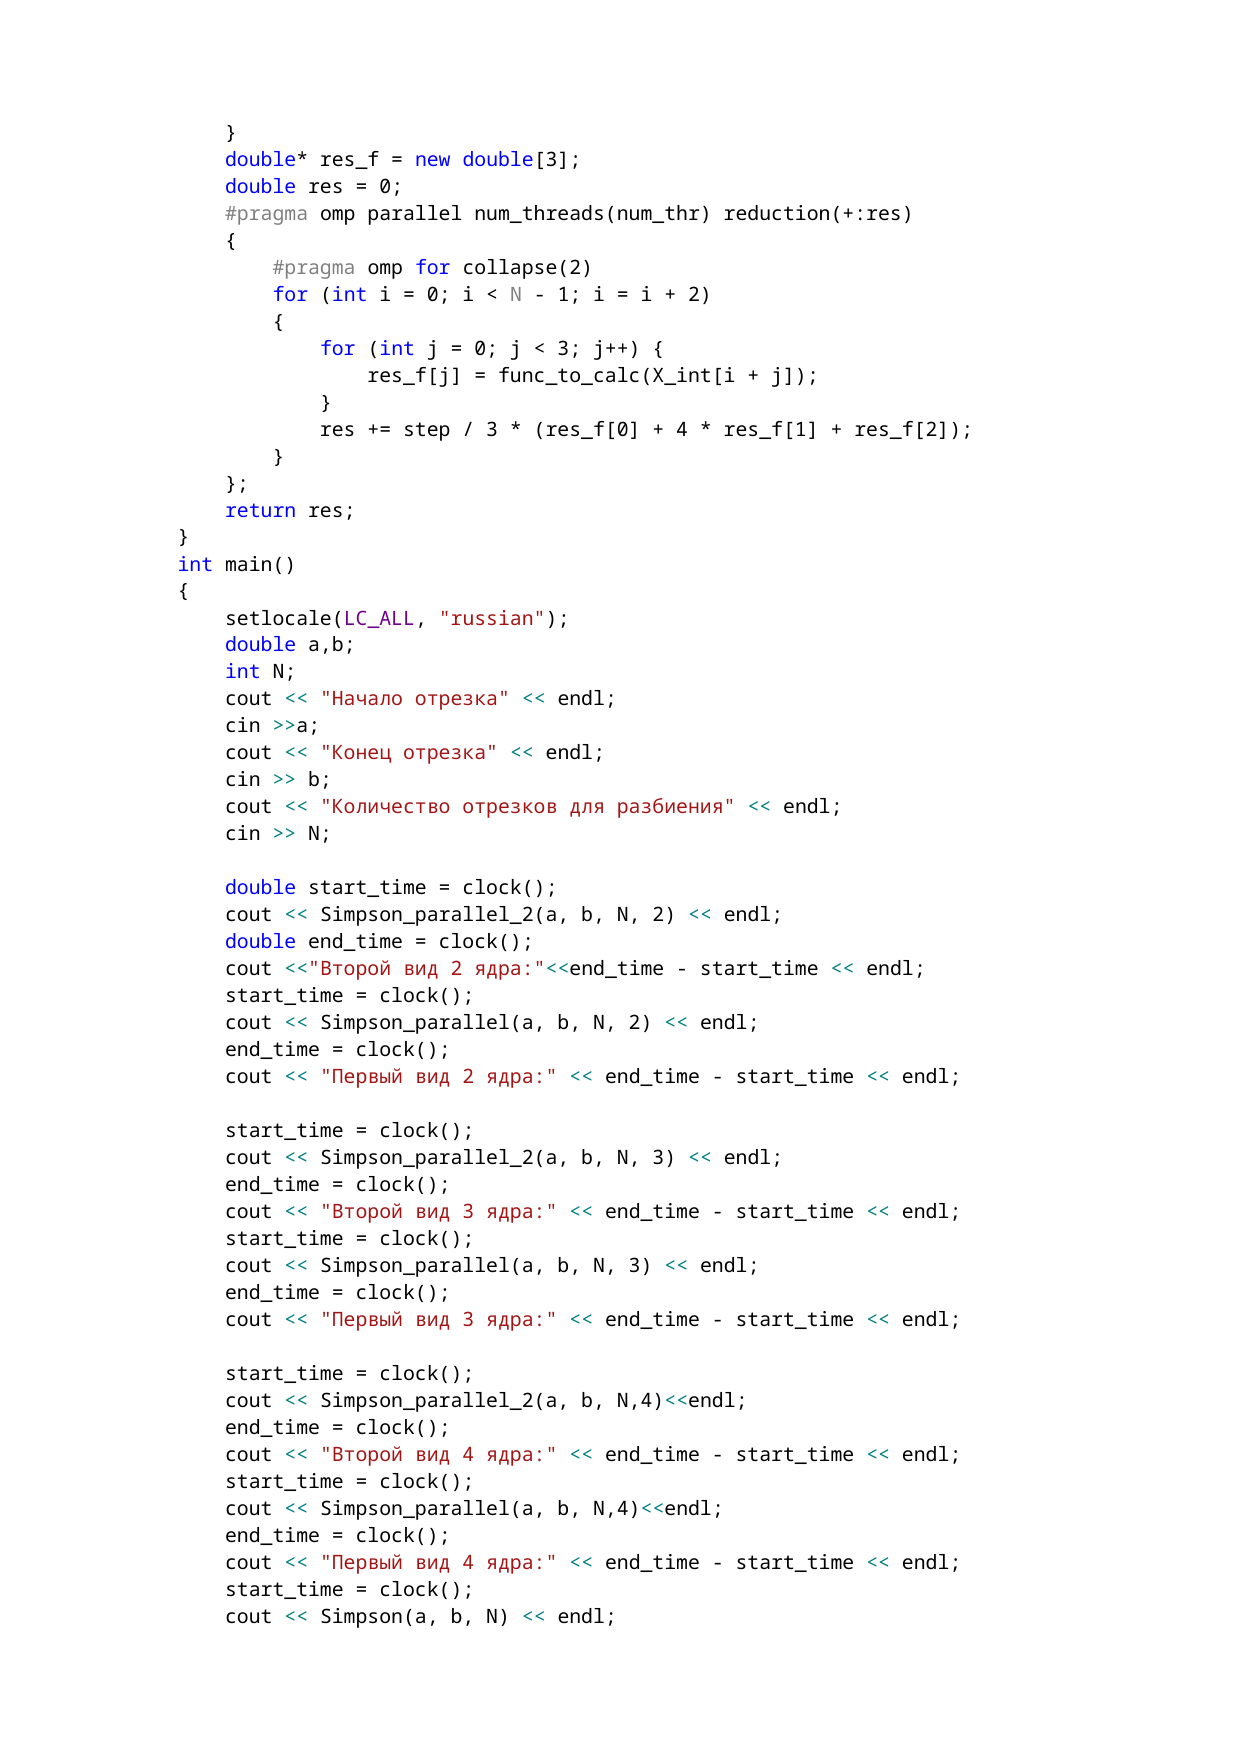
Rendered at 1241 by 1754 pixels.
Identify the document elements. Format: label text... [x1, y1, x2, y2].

text double a,b; [177, 631, 1152, 658]
text end_time = clock(); [177, 1035, 1152, 1062]
text int N; [177, 658, 1152, 685]
text double end_time = clock(); [177, 927, 1152, 954]
text } [177, 523, 1152, 550]
text start_time = clock(); [177, 1116, 1152, 1143]
text cin >>a; [177, 712, 1152, 739]
text end_time = clock(); [177, 1170, 1152, 1197]
text cout << Simpson_parallel(a, b, N,4)<<endl; [177, 1494, 1152, 1521]
text res += step / 3 * (res_f[0] + 4 * res_f[1] + res_f[2]); [177, 415, 1152, 442]
text double res = 0; [177, 172, 1152, 199]
text for (int j = 0; j < 3; j++) { [177, 334, 1152, 361]
text cin >> b; [177, 766, 1152, 793]
text for (int i = 0; i < N - 1; i = i + 2) [177, 280, 1152, 307]
text { [177, 577, 1152, 604]
text setlocale(LC_ALL, "russian"); [177, 604, 1152, 631]
text return res; [177, 496, 1152, 523]
text res_f[j] = func_to_calc(X_int[i + j]); [177, 361, 1152, 388]
text cout << "Начало отрезка" << endl; [177, 685, 1152, 712]
text double* res_f = new double[3]; [177, 145, 1152, 172]
text cout << Simpson_parallel_2(a, b, N, 2) << endl; [177, 901, 1152, 927]
text cout << "Первый вид 3 ядра:" << end_time - start_time << endl; [177, 1305, 1152, 1332]
text cout << "Количество отрезков для разбиения" << endl; [177, 793, 1152, 819]
text cout << Simpson_parallel(a, b, N, 3) << endl; [177, 1251, 1152, 1278]
text cout << "Второй вид 3 ядра:" << end_time - start_time << endl; [177, 1197, 1152, 1224]
text start_time = clock(); [177, 981, 1152, 1008]
text end_time = clock(); [177, 1413, 1152, 1440]
text end_time = clock(); [177, 1521, 1152, 1548]
text cout << Simpson_parallel_2(a, b, N,4)<<endl; [177, 1386, 1152, 1413]
text { [177, 226, 1152, 253]
text } [177, 388, 1152, 415]
text { [177, 307, 1152, 334]
text } [177, 118, 1152, 145]
text }; [177, 469, 1152, 496]
text int main() [177, 550, 1152, 577]
text #pragma omp parallel num_threads(num_thr) reduction(+:res) [177, 199, 1152, 226]
text cout << "Второй вид 4 ядра:" << end_time - start_time << endl; [177, 1440, 1152, 1467]
text #pragma omp for collapse(2) [177, 253, 1152, 280]
text cout << "Первый вид 4 ядра:" << end_time - start_time << endl; [177, 1548, 1152, 1575]
text cout << Simpson_parallel_2(a, b, N, 3) << endl; [177, 1143, 1152, 1170]
text start_time = clock(); [177, 1359, 1152, 1386]
text cout << Simpson_parallel(a, b, N, 2) << endl; [177, 1008, 1152, 1035]
text double start_time = clock(); [177, 873, 1152, 901]
text start_time = clock(); [177, 1467, 1152, 1494]
text cout << Simpson(a, b, N) << endl; [177, 1602, 1152, 1629]
text cout <<"Второй вид 2 ядра:"<<end_time - start_time << endl; [177, 954, 1152, 981]
text start_time = clock(); [177, 1575, 1152, 1602]
text cin >> N; [177, 819, 1152, 847]
text cout << "Конец отрезка" << endl; [177, 739, 1152, 766]
text start_time = clock(); [177, 1224, 1152, 1251]
text end_time = clock(); [177, 1278, 1152, 1305]
text } [177, 442, 1152, 469]
text cout << "Первый вид 2 ядра:" << end_time - start_time << endl; [177, 1062, 1152, 1089]
